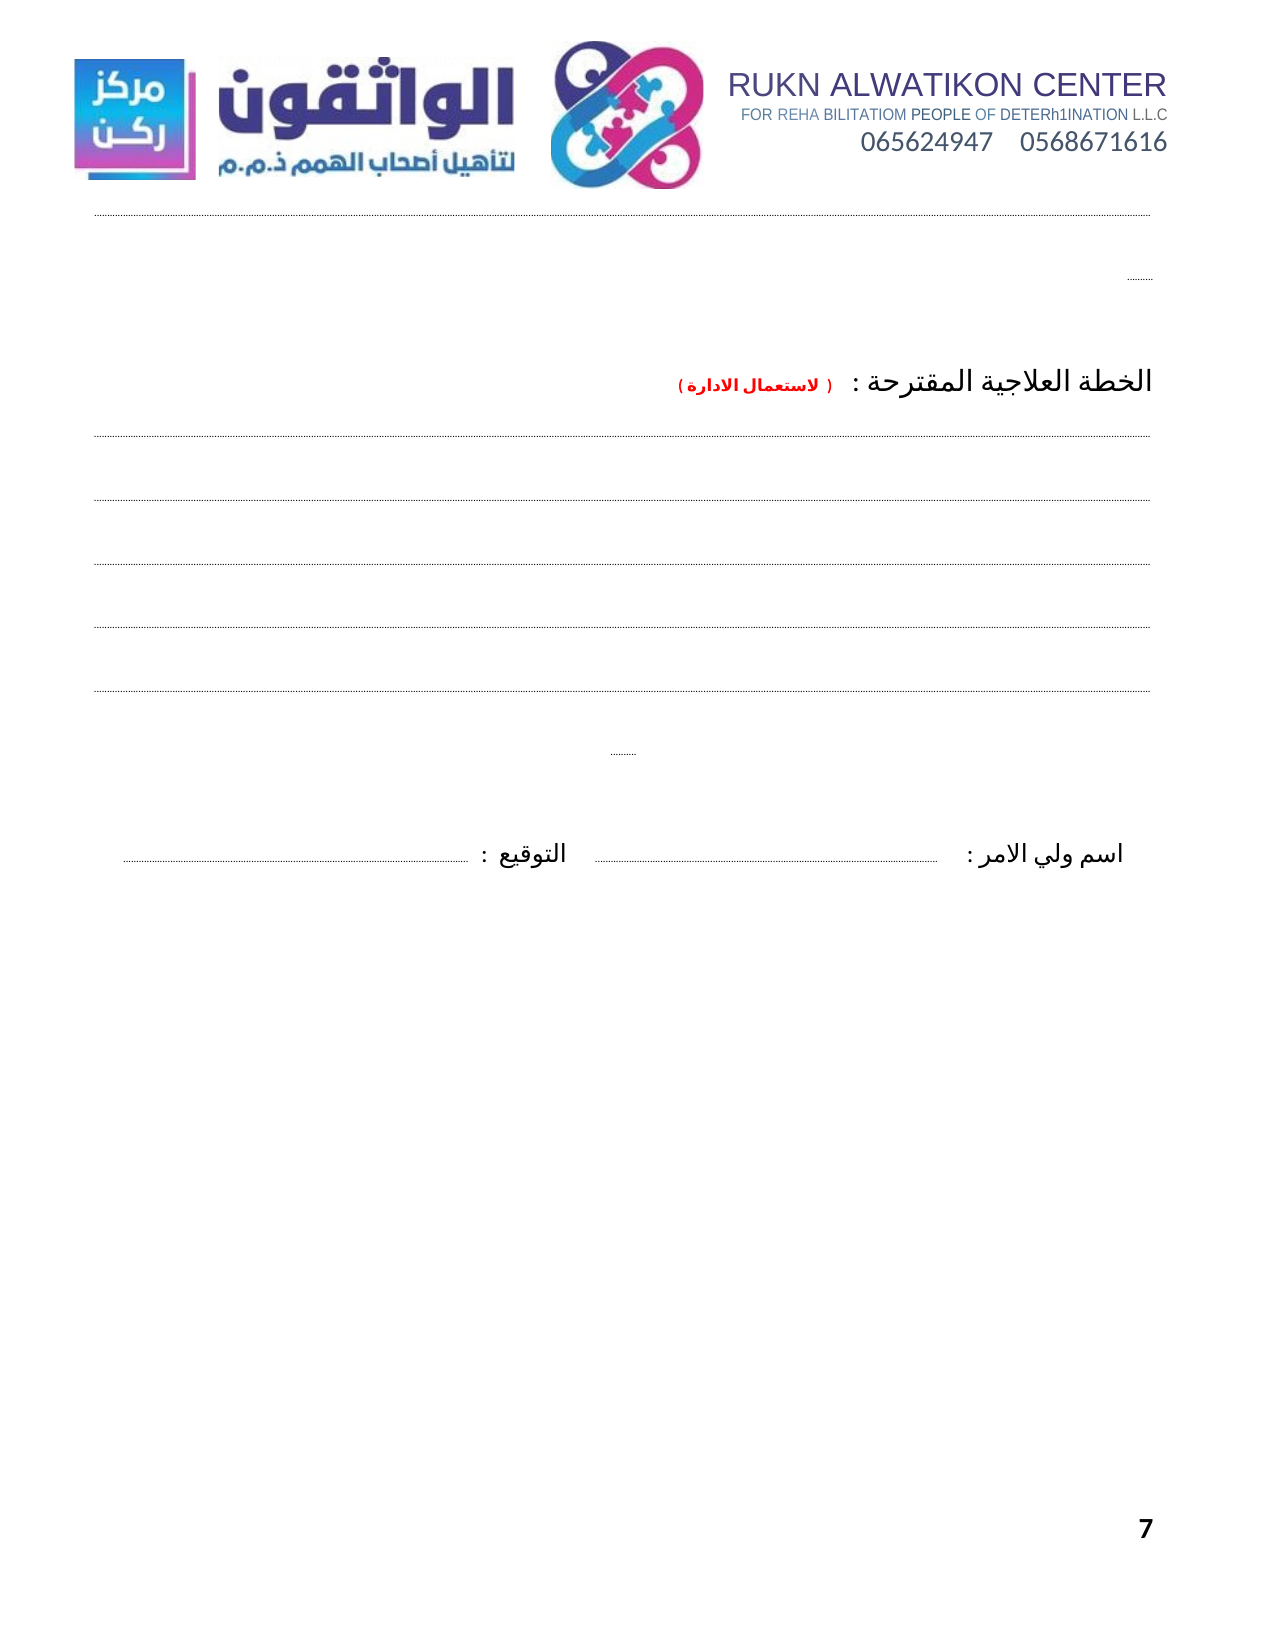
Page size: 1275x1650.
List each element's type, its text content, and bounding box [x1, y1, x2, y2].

picture [551, 41, 704, 189]
picture [74, 59, 196, 180]
text الخطة العلاجية المقترحة : ( لاستعمال الادارة ) [94, 363, 1153, 399]
picture [218, 57, 515, 177]
text اسم ولي الامر : ................................................................................................................................... التوقيع : .................................................................................................................................... [94, 838, 1153, 869]
